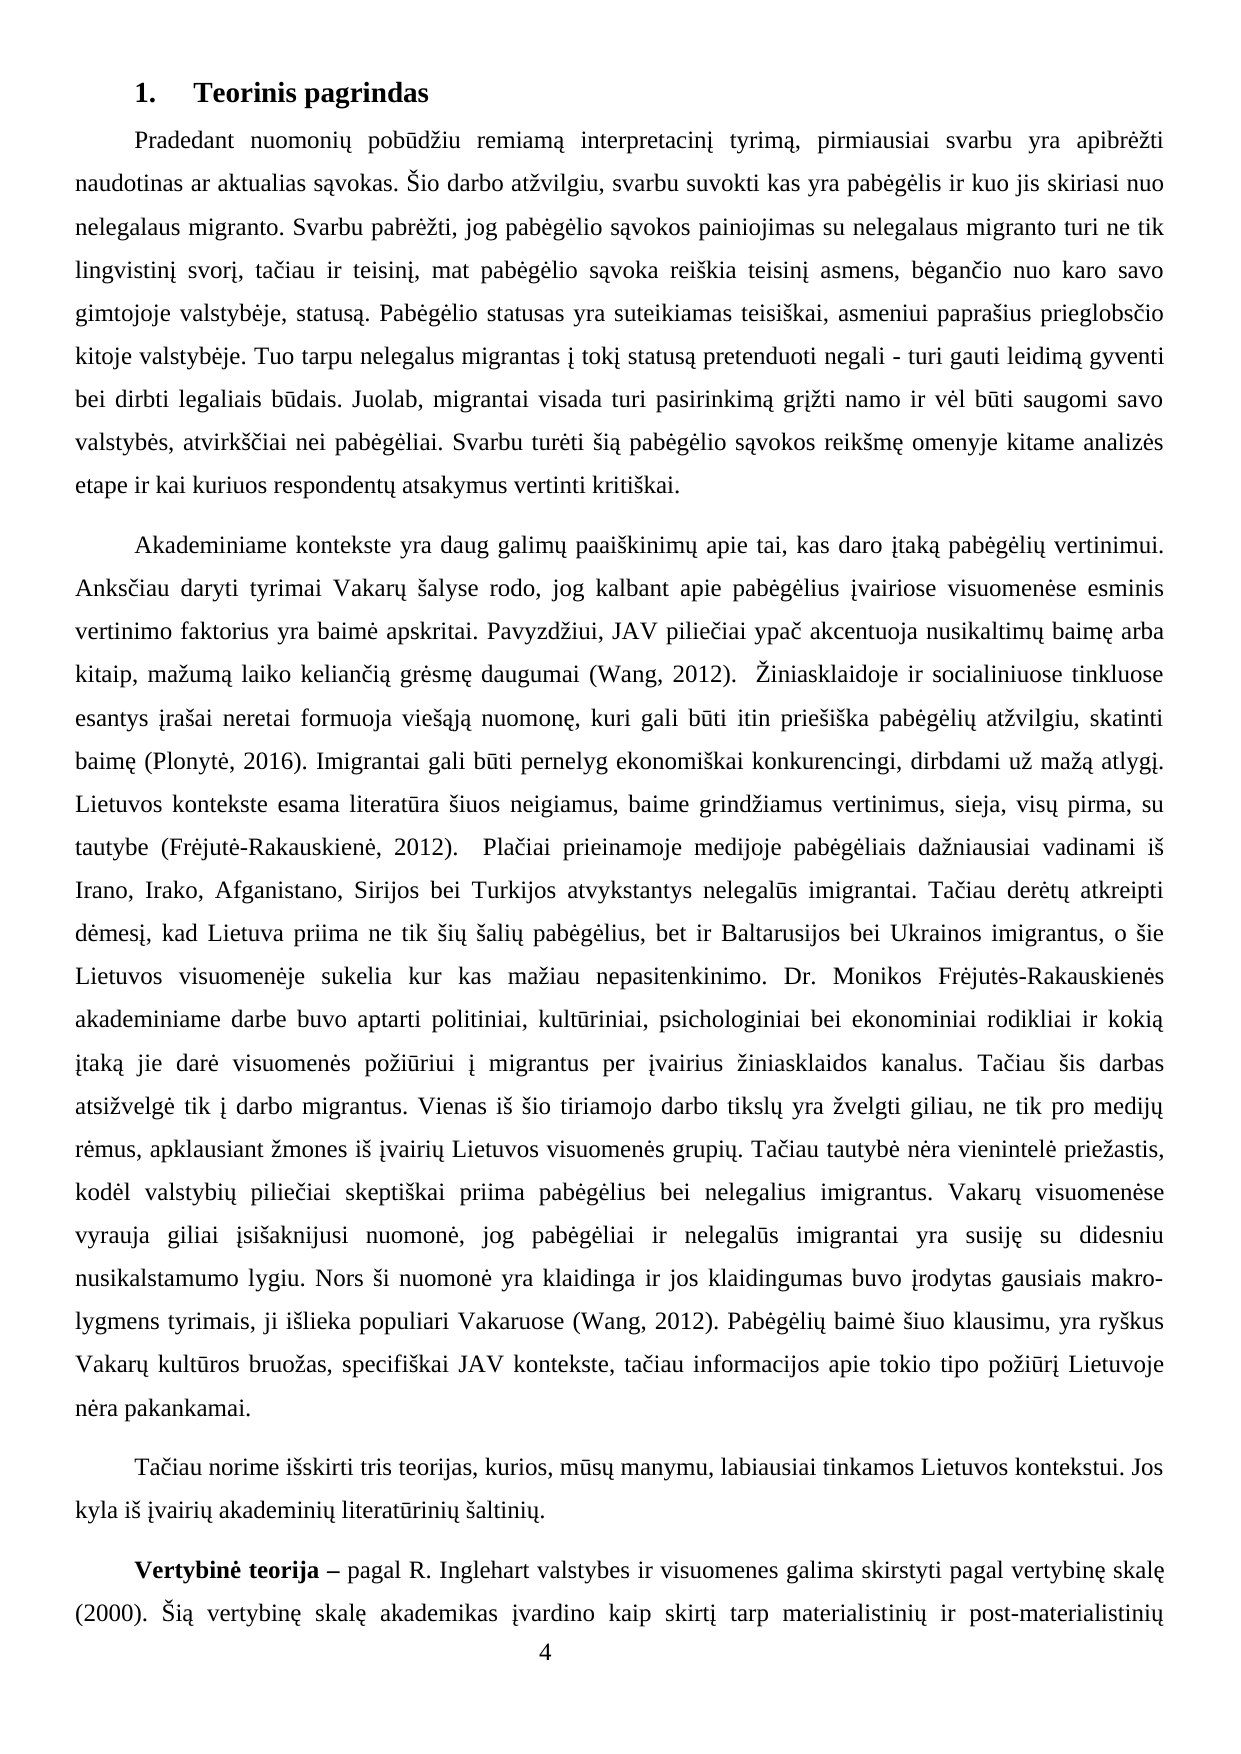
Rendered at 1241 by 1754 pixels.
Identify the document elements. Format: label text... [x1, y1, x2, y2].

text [75, 1555, 1165, 1627]
text Akademiniame kontekste yra daug galimų paaiškinimų apie tai, kas daro įtaką pabėgėlių vertinimui. Anksčiau daryti tyrimai Vakarų šalyse rodo, jog kalbant apie pabėgėlius įvairiose visuomenėse esminis vertinimo faktorius yra baimė apskritai. Pavyzdžiui, JAV piliečiai ypač akcentuoja nusikaltimų baimę arba kitaip, mažumą laiko keliančią grėsmę daugumai (Wang, 2012). Žiniasklaidoje ir socialiniuose tinkluose esantys įrašai neretai formuoja viešąją nuomonę, kuri gali būti itin priešiška pabėgėlių atžvilgiu, skatinti baimę (Plonytė, 2016). Imigrantai gali būti pernelyg ekonomiškai konkurencingi, dirbdami už mažą atlygį. Lietuvos kontekste esama literatūra šiuos neigiamus, baime grindžiamus vertinimus, sieja, visų pirma, su tautybe (Frėjutė-Rakauskienė, 2012). Plačiai prieinamoje medijoje pabėgėliais dažniausiai vadinami iš Irano, Irako, Afganistano, Sirijos bei Turkijos atvykstantys nelegalūs imigrantai. Tačiau derėtų atkreipti dėmesį, kad Lietuva priima ne tik šių šalių pabėgėlius, bet ir Baltarusijos bei Ukrainos imigrantus, o šie Lietuvos visuomenėje sukelia kur kas mažiau nepasitenkinimo. Dr. Monikos Frėjutės-Rakauskienės akademiniame darbe buvo aptarti politiniai, kultūriniai, psichologiniai bei ekonominiai rodikliai ir kokią įtaką jie darė visuomenės požiūriui į migrantus per įvairius žiniasklaidos kanalus. Tačiau šis darbas atsižvelgė tik į darbo migrantus. Vienas iš šio tiriamojo darbo tikslų yra žvelgti giliau, ne tik pro medijų rėmus, apklausiant žmones iš įvairių Lietuvos visuomenės grupių. Tačiau tautybė nėra vienintelė priežastis, kodėl valstybių piliečiai skeptiškai priima pabėgėlius bei nelegalius imigrantus. Vakarų visuomenėse vyrauja giliai įsišaknijusi nuomonė, jog pabėgėliai ir nelegalūs imigrantai yra susiję su didesniu nusikalstamumo lygiu. Nors ši nuomonė yra klaidinga ir jos klaidingumas buvo įrodytas gausiais makro-lygmens tyrimais, ji išlieka populiari Vakaruose (Wang, 2012). Pabėgėlių baimė šiuo klausimu, yra ryškus Vakarų kultūros bruožas, specifiškai JAV kontekste, tačiau informacijos apie tokio tipo požiūrį Lietuvoje nėra pakankamai. [75, 530, 1165, 1421]
text Tačiau norime išskirti tris teorijas, kurios, mūsų manymu, labiausiai tinkamos Lietuvos kontekstui. Jos kyla iš įvairių akademinių literatūrinių šaltinių. [75, 1452, 1165, 1524]
subtitle Teorinis pagrindas [134, 75, 1165, 108]
text Pradedant nuomonių pobūdžiu remiamą interpretacinį tyrimą, pirmiausiai svarbu yra apibrėžti naudotinas ar aktualias sąvokas. Šio darbo atžvilgiu, svarbu suvokti kas yra pabėgėlis ir kuo jis skiriasi nuo nelegalaus migranto. Svarbu pabrėžti, jog pabėgėlio sąvokos painiojimas su nelegalaus migranto turi ne tik lingvistinį svorį, tačiau ir teisinį, mat pabėgėlio sąvoka reiškia teisinį asmens, bėgančio nuo karo savo gimtojoje valstybėje, statusą. Pabėgėlio statusas yra suteikiamas teisiškai, asmeniui paprašius prieglobsčio kitoje valstybėje. Tuo tarpu nelegalus migrantas į tokį statusą pretenduoti negali - turi gauti leidimą gyventi bei dirbti legaliais būdais. Juolab, migrantai visada turi pasirinkimą grįžti namo ir vėl būti saugomi savo valstybės, atvirkščiai nei pabėgėliai. Svarbu turėti šią pabėgėlio sąvokos reikšmę omenyje kitame analizės etape ir kai kuriuos respondentų atsakymus vertinti kritiškai. [75, 125, 1165, 499]
